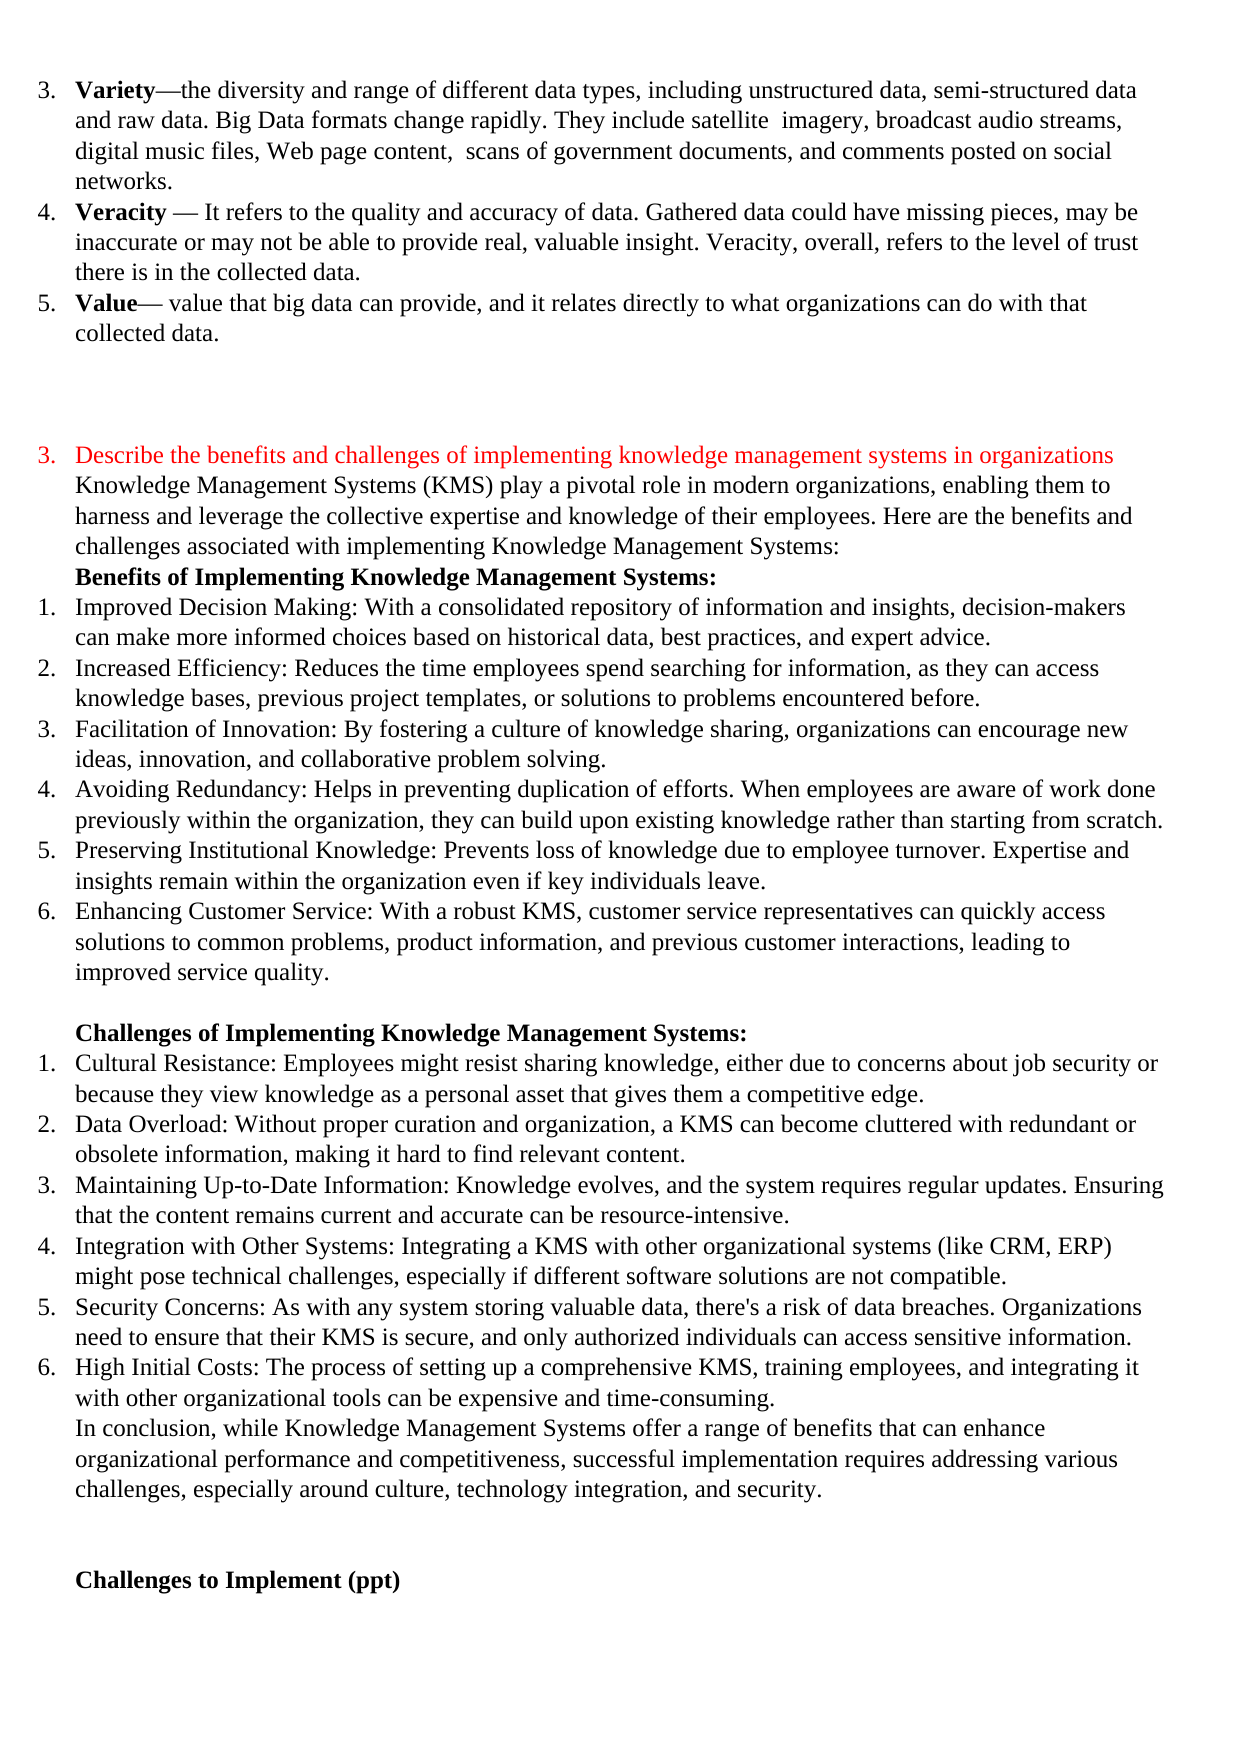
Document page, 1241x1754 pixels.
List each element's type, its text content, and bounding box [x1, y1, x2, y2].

list Facilitation of Innovation: By fostering a culture of knowledge sharing, organizations can encourage new ideas, innovation, and collaborative problem solving. [37, 714, 1165, 773]
text Challenges to Implement (ppt) [75, 1565, 1165, 1594]
list Improved Decision Making: With a consolidated repository of information and insights, decision-makers can make more informed choices based on historical data, best practices, and expert advice. [37, 592, 1165, 651]
list Value— value that big data can provide, and it relates directly to what organizations can do with that collected data. [37, 288, 1165, 347]
list Describe the benefits and challenges of implementing knowledge management systems in organizations [37, 440, 1165, 469]
text In conclusion, while Knowledge Management Systems offer a range of benefits that can enhance organizational performance and competitiveness, successful implementation requires addressing various challenges, especially around culture, technology integration, and security. [75, 1413, 1165, 1503]
list Preserving Institutional Knowledge: Prevents loss of knowledge due to employee turnover. Expertise and insights remain within the organization even if key individuals leave. [37, 835, 1165, 894]
text Knowledge Management Systems (KMS) play a pivotal role in modern organizations, enabling them to harness and leverage the collective expertise and knowledge of their employees. Here are the benefits and challenges associated with implementing Knowledge Management Systems: [75, 470, 1165, 560]
list Maintaining Up-to-Date Information: Knowledge evolves, and the system requires regular updates. Ensuring that the content remains current and accurate can be resource-intensive. [37, 1170, 1165, 1229]
list Avoiding Redundancy: Helps in preventing duplication of efforts. When employees are aware of work done previously within the organization, they can build upon existing knowledge rather than starting from scratch. [37, 774, 1165, 834]
text Challenges of Implementing Knowledge Management Systems: [75, 1018, 1165, 1047]
list Cultural Resistance: Employees might resist sharing knowledge, either due to concerns about job security or because they view knowledge as a personal asset that gives them a competitive edge. [37, 1048, 1165, 1107]
list Security Concerns: As with any system storing valuable data, there's a risk of data breaches. Organizations need to ensure that their KMS is secure, and only authorized individuals can access sensitive information. [37, 1292, 1165, 1351]
list Integration with Other Systems: Integrating a KMS with other organizational systems (like CRM, ERP) might pose technical challenges, especially if different software solutions are not compatible. [37, 1231, 1165, 1290]
list Increased Efficiency: Reduces the time employees spend searching for information, as they can access knowledge bases, previous project templates, or solutions to problems encountered before. [37, 653, 1165, 712]
list Veracity — It refers to the quality and accuracy of data. Gathered data could have missing pieces, may be inaccurate or may not be able to provide real, valuable insight. Veracity, overall, refers to the level of trust there is in the collected data. [37, 197, 1165, 286]
text Benefits of Implementing Knowledge Management Systems: [75, 562, 1165, 590]
list Variety—the diversity and range of different data types, including unstructured data, semi-structured data and raw data. Big Data formats change rapidly. They include satellite imagery, broadcast audio streams, digital music files, Web page content, scans of government documents, and comments posted on social networks. [37, 75, 1165, 195]
list Enhancing Customer Service: With a robust KMS, customer service representatives can quickly access solutions to common problems, product information, and previous customer interactions, leading to improved service quality. [37, 896, 1165, 986]
list Data Overload: Without proper curation and organization, a KMS can become cluttered with redundant or obsolete information, making it hard to find relevant content. [37, 1109, 1165, 1168]
list High Initial Costs: The process of setting up a comprehensive KMS, training employees, and integrating it with other organizational tools can be expensive and time-consuming. [37, 1352, 1165, 1412]
